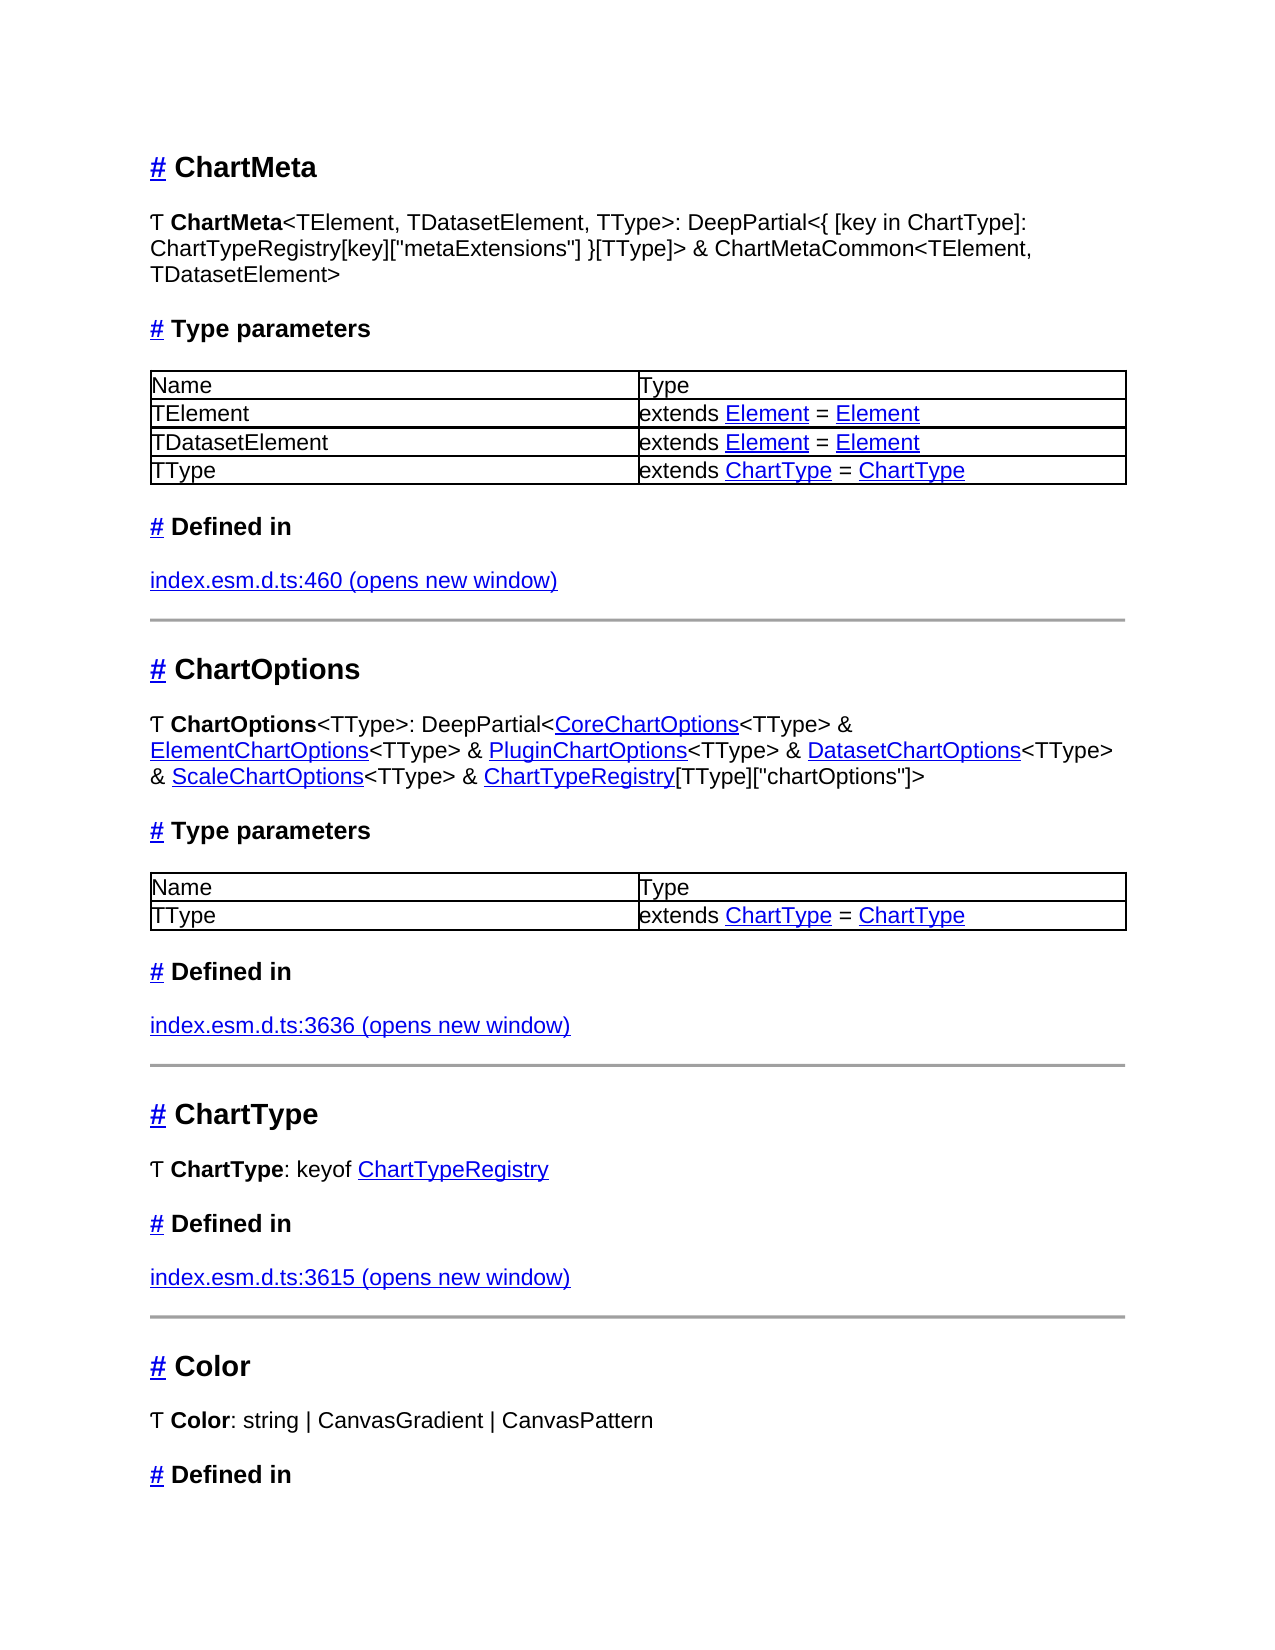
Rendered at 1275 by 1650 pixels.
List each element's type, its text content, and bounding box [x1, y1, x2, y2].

subtitle # Defined in [150, 1209, 1125, 1237]
table_header Type [640, 372, 1125, 398]
text index.esm.d.ts:3615 (opens new window) [150, 1264, 1125, 1290]
subtitle # ChartOptions [150, 622, 1125, 686]
subtitle # Type parameters [150, 314, 1125, 343]
subtitle # ChartMeta [150, 150, 1125, 183]
text Ƭ ChartType: keyof ChartTypeRegistry [150, 1156, 1125, 1182]
text Ƭ ChartOptions<TType>: DeepPartial<CoreChartOptions<TType> & ElementChartOptions<TType> & PluginChartOptions<TType> & DatasetChartOptions<TType> & ScaleChartOptions<TType> & ChartTypeRegistry[TType]["chartOptions"]> [150, 711, 1125, 790]
table_cell extends ChartType = ChartType [640, 457, 1125, 483]
table_cell TType [152, 457, 638, 483]
subtitle # Defined in [150, 512, 1125, 541]
table_cell extends Element = Element [640, 400, 1125, 426]
text Ƭ ChartMeta<TElement, TDatasetElement, TType>: DeepPartial<{ [key in ChartType]: ChartTypeRegistry[key]["metaExtensions"] }[TType]> & ChartMetaCommon<TElement, TDatasetElement> [150, 208, 1125, 288]
subtitle # Type parameters [150, 816, 1125, 845]
table_cell extends ChartType = ChartType [640, 902, 1125, 928]
table_header Type [640, 874, 1125, 900]
text index.esm.d.ts:3636 (opens new window) [150, 1012, 1125, 1039]
table_cell TElement [152, 400, 638, 426]
table_cell extends Element = Element [640, 429, 1125, 455]
subtitle # ChartType [150, 1067, 1125, 1131]
table_header Name [152, 874, 638, 900]
subtitle # Color [150, 1319, 1125, 1382]
table_header Name [152, 372, 638, 398]
table_cell TType [152, 902, 638, 928]
subtitle # Defined in [150, 1460, 1125, 1489]
table_cell TDatasetElement [152, 429, 638, 455]
subtitle # Defined in [150, 957, 1125, 986]
text Ƭ Color: string | CanvasGradient | CanvasPattern [150, 1407, 1125, 1434]
text index.esm.d.ts:460 (opens new window) [150, 567, 1125, 593]
